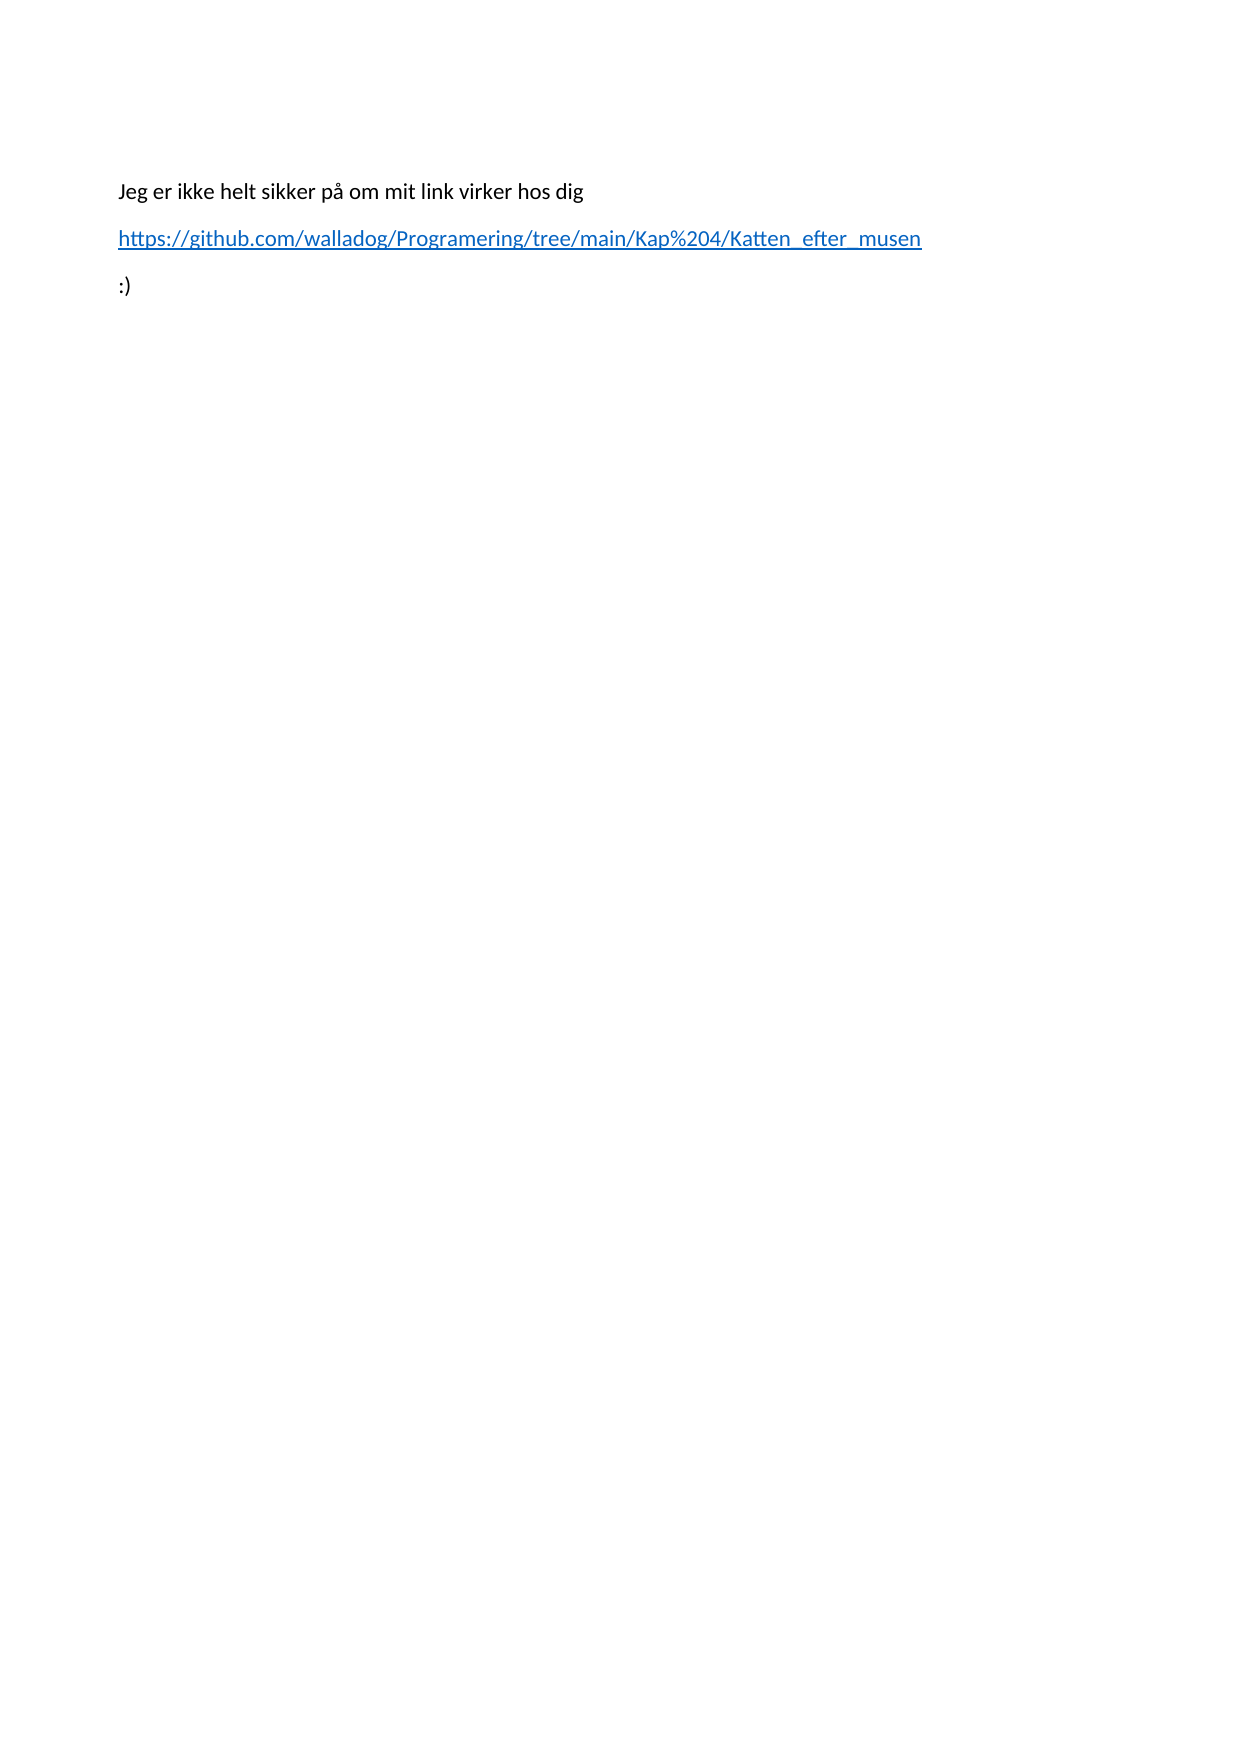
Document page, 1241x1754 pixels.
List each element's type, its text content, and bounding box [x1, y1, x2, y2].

text Jeg er ikke helt sikker på om mit link virker hos dig [118, 177, 1122, 205]
text :) [118, 271, 1122, 299]
text https://github.com/walladog/Programering/tree/main/Kap%204/Katten_efter_musen [118, 224, 1122, 252]
